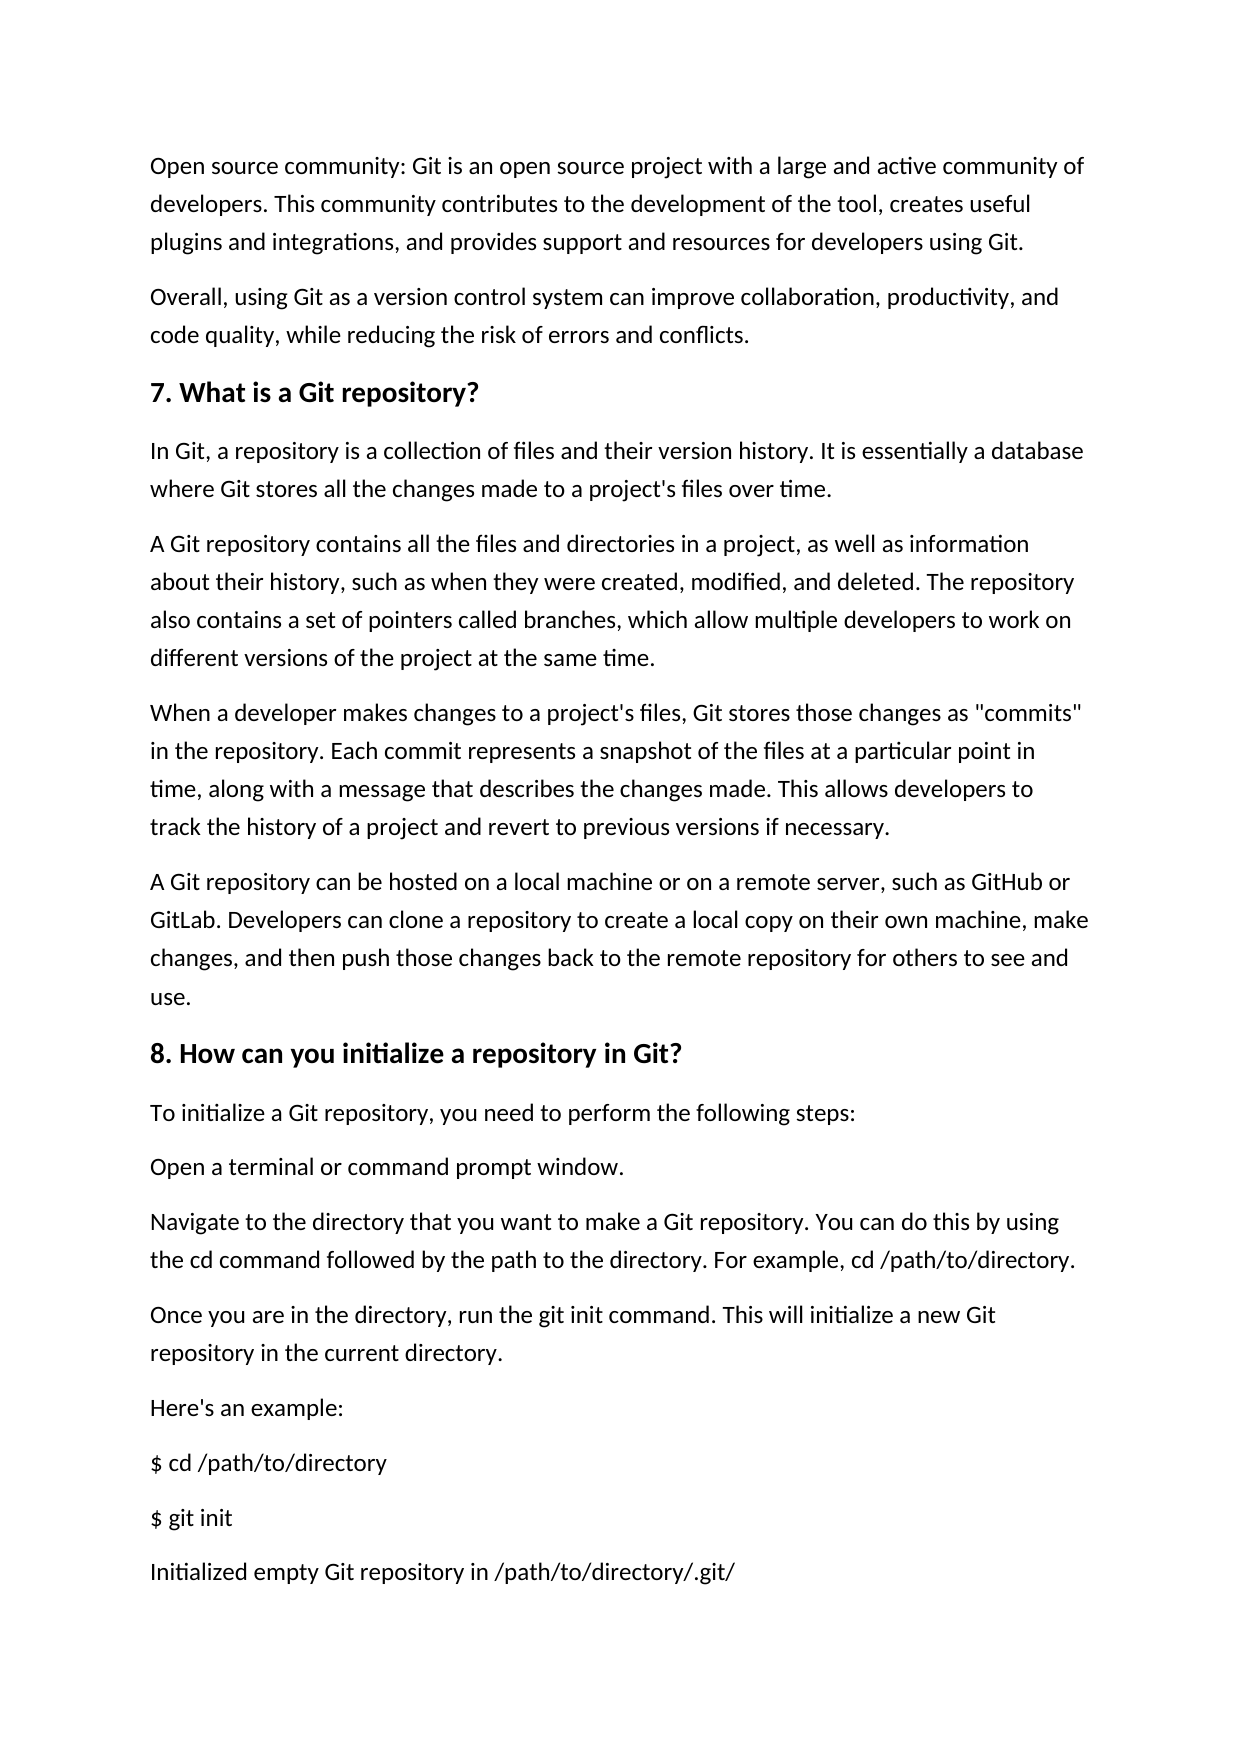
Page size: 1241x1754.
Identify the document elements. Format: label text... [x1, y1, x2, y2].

text A Git repository can be hosted on a local machine or on a remote server, such as GitHub or GitLab. Developers can clone a repository to create a local copy on their own machine, make changes, and then push those changes back to the remote repository for others to see and use. [150, 866, 1090, 1011]
text Overall, using Git as a version control system can improve collaboration, productivity, and code quality, while reducing the risk of errors and conflicts. [150, 281, 1090, 350]
text Initialized empty Git repository in /path/to/directory/.git/ [150, 1556, 1090, 1587]
text To initialize a Git repository, you need to perform the following steps: [150, 1097, 1090, 1127]
text Navigate to the directory that you want to make a Git repository. You can do this by using the cd command followed by the path to the directory. For example, cd /path/to/directory. [150, 1206, 1090, 1275]
text 7. What is a Git repository? [150, 374, 1090, 409]
text 8. How can you initialize a repository in Git? [150, 1036, 1090, 1071]
text When a developer makes changes to a project's files, Git stores those changes as "commits" in the repository. Each commit represents a snapshot of the files at a particular point in time, along with a message that describes the changes made. This allows developers to track the history of a project and revert to previous versions if necessary. [150, 697, 1090, 842]
text $ cd /path/to/directory [150, 1447, 1090, 1477]
text Once you are in the directory, run the git init command. This will initialize a new Git repository in the current directory. [150, 1299, 1090, 1368]
text Here's an example: [150, 1392, 1090, 1423]
text A Git repository contains all the files and directories in a project, as well as information about their history, such as when they were created, modified, and deleted. The repository also contains a set of pointers called branches, which allow multiple developers to work on different versions of the project at the same time. [150, 528, 1090, 673]
text In Git, a repository is a collection of files and their version history. It is essentially a database where Git stores all the changes made to a project's files over time. [150, 435, 1090, 504]
text Open source community: Git is an open source project with a large and active community of developers. This community contributes to the development of the tool, creates useful plugins and integrations, and provides support and resources for developers using Git. [150, 150, 1090, 257]
text $ git init [150, 1502, 1090, 1532]
text Open a terminal or command prompt window. [150, 1151, 1090, 1182]
